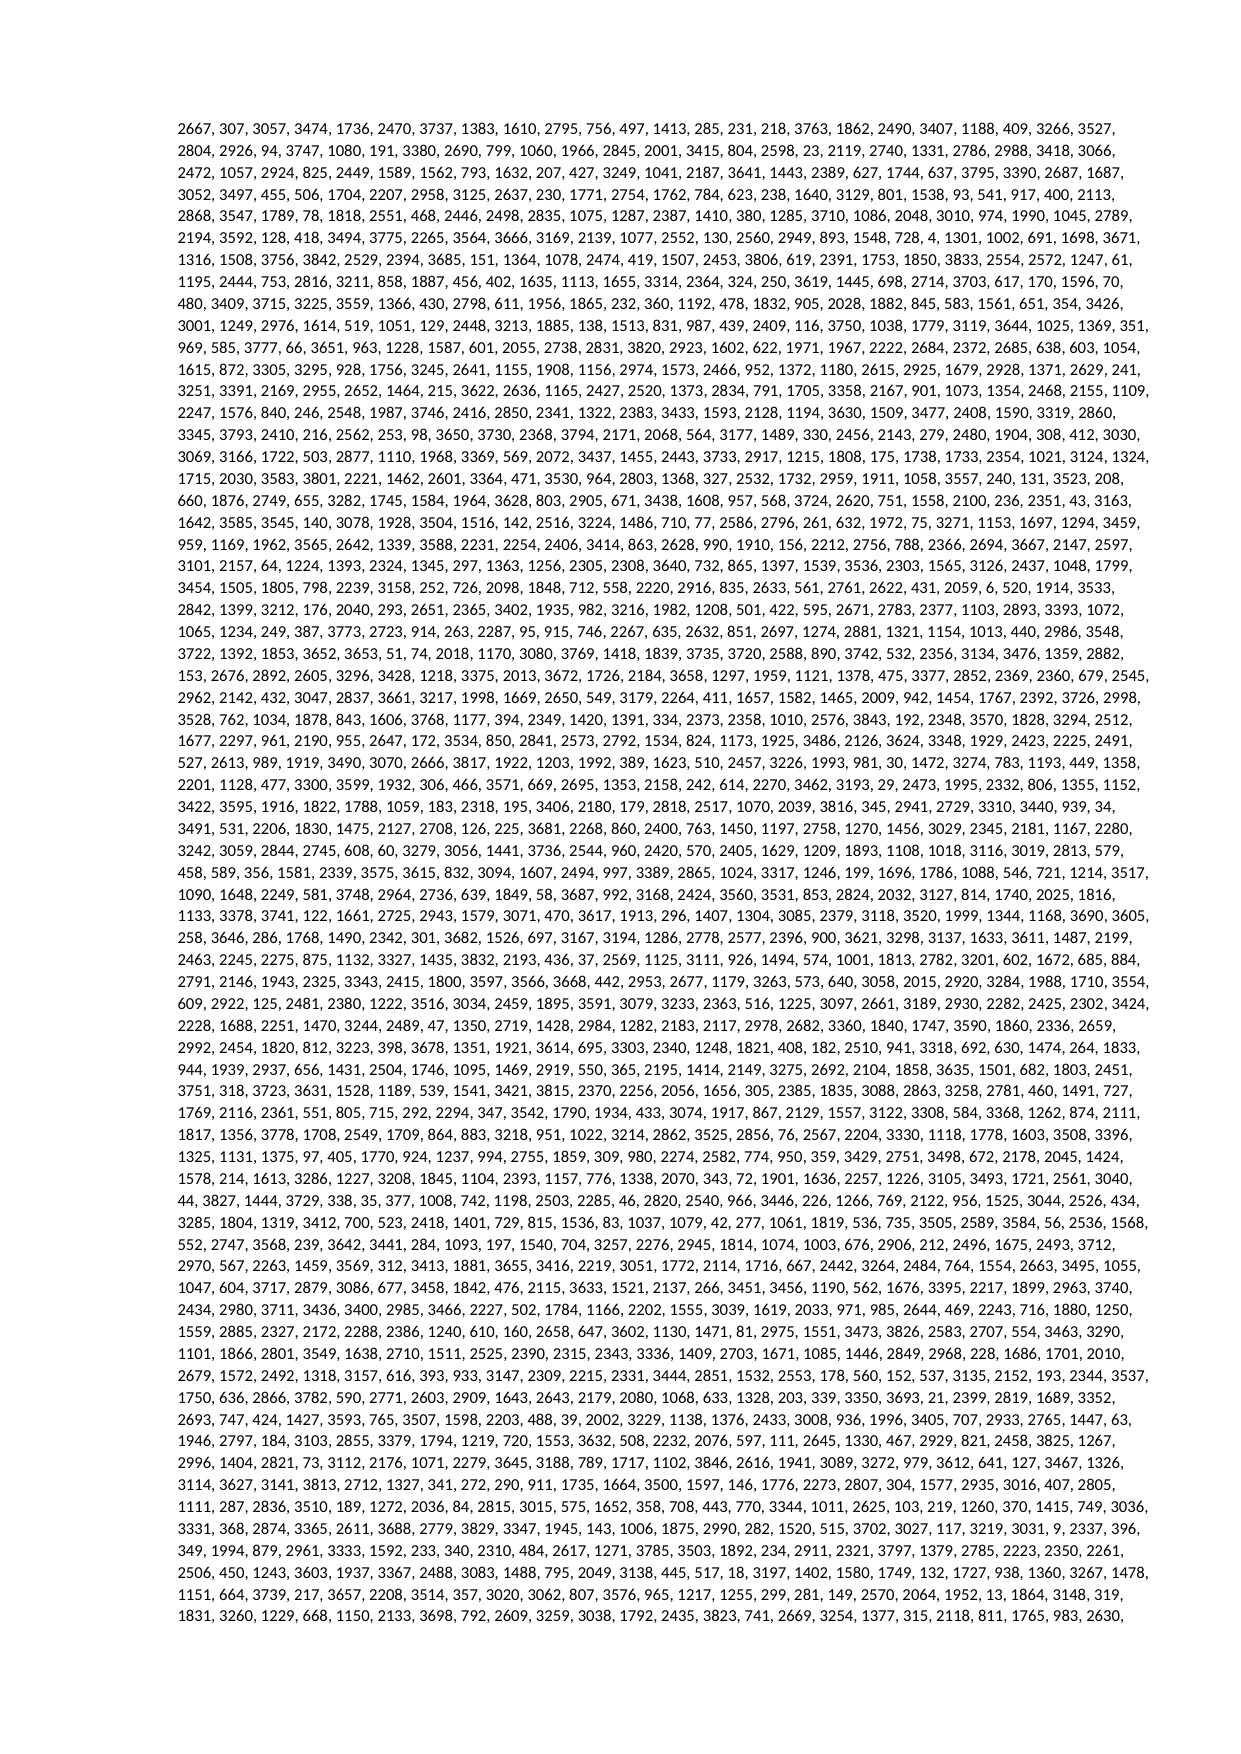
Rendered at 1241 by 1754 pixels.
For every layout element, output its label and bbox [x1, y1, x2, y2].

text [177, 118, 1152, 1626]
